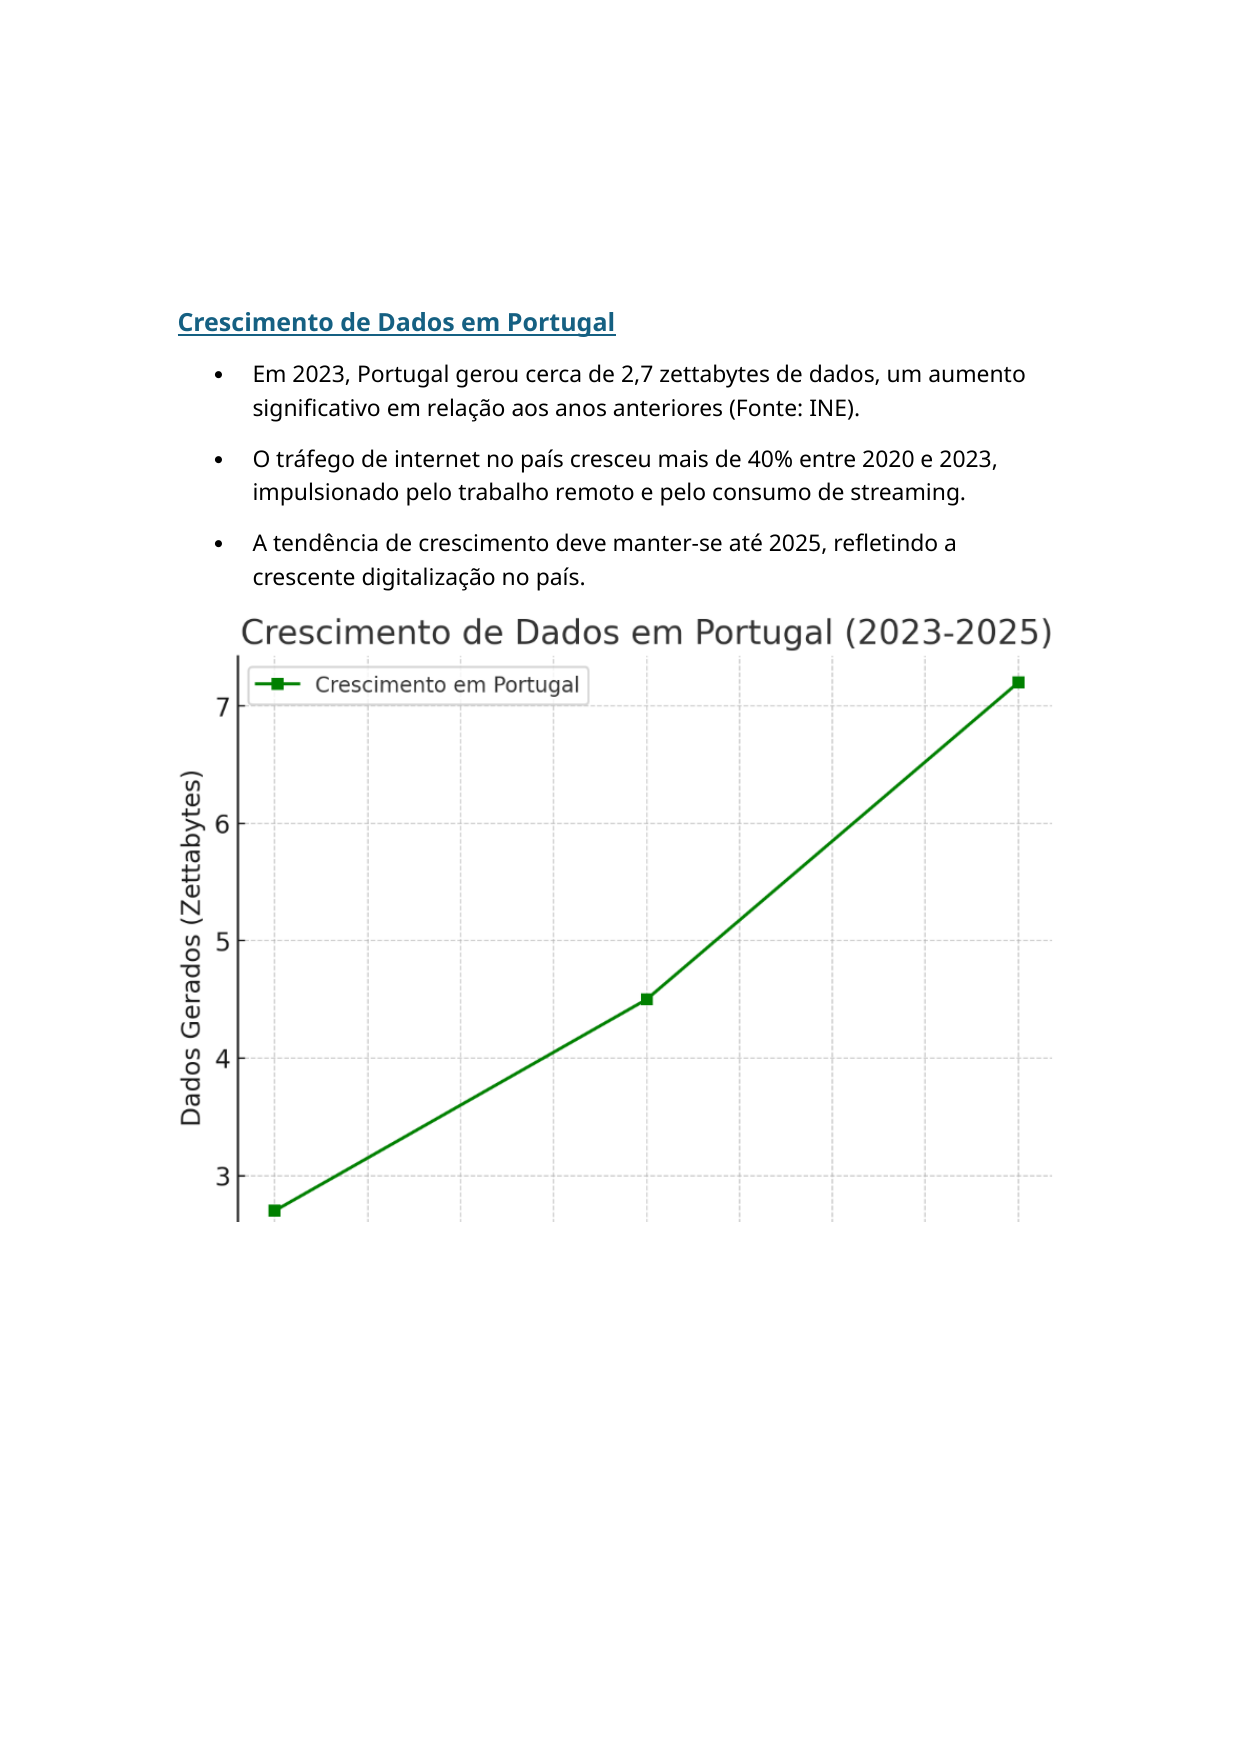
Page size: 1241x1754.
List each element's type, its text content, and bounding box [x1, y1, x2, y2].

picture [177, 610, 1053, 1222]
list O tráfego de internet no país cresceu mais de 40% entre 2020 e 2023, impulsionado pelo trabalho remoto e pelo consumo de streaming. [215, 442, 1063, 507]
text Crescimento de Dados em Portugal [177, 305, 1063, 339]
list Em 2023, Portugal gerou cerca de 2,7 zettabytes de dados, um aumento significativo em relação aos anos anteriores (Fonte: INE). [215, 358, 1063, 423]
list A tendência de crescimento deve manter-se até 2025, refletindo a crescente digitalização no país. [215, 527, 1063, 592]
